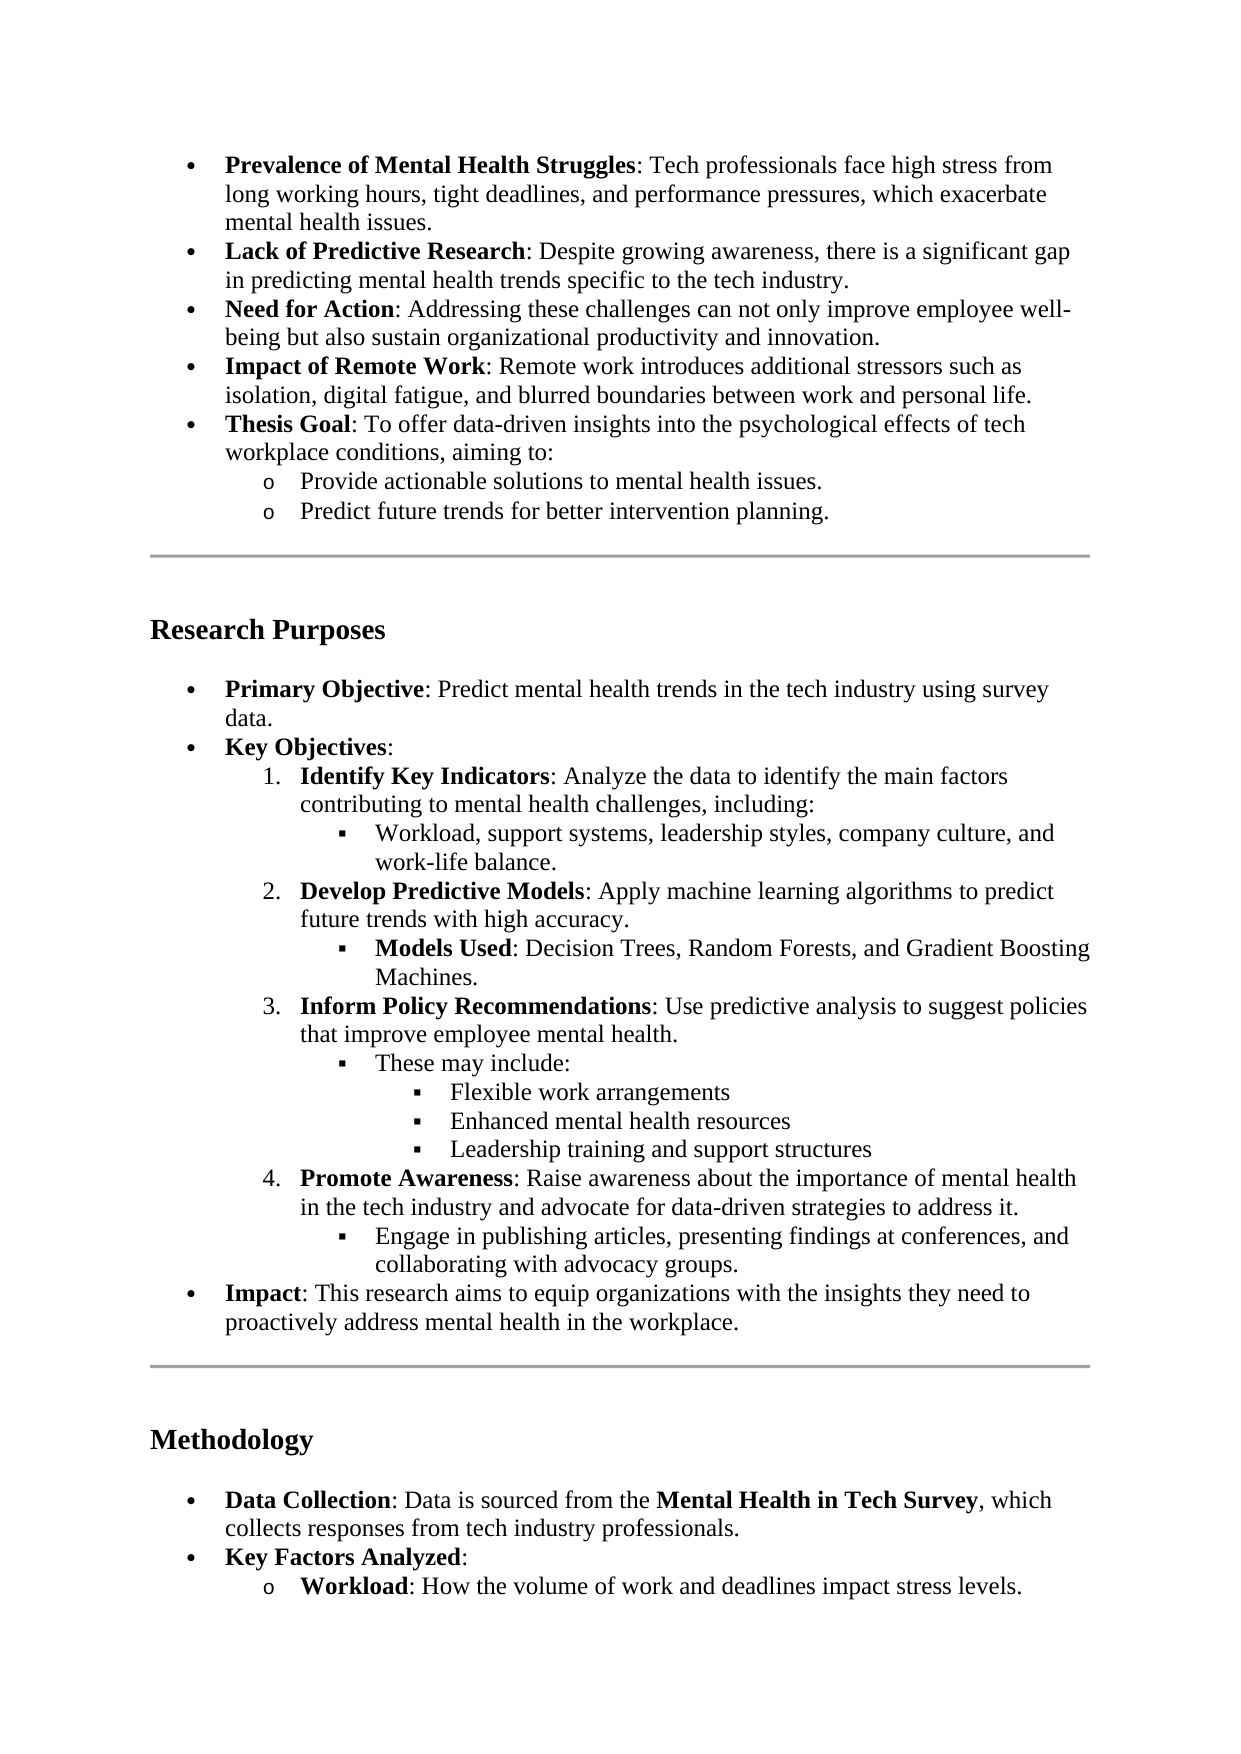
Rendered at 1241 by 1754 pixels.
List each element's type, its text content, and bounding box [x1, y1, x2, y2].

list Workload, support systems, leadership styles, company culture, and work-life balance. [337, 818, 1090, 876]
list Primary Objective: Predict mental health trends in the tech industry using survey data. [187, 674, 1090, 732]
list Engage in publishing articles, presenting findings at conferences, and collaborating with advocacy groups. [337, 1221, 1090, 1278]
list Data Collection: Data is sourced from the Mental Health in Tech Survey, which collects responses from tech industry professionals. [187, 1485, 1090, 1542]
list Identify Key Indicators: Analyze the data to identify the main factors contributing to mental health challenges, including: [262, 761, 1090, 818]
list Need for Action: Addressing these challenges can not only improve employee well-being but also sustain organizational productivity and innovation. [187, 294, 1090, 351]
list Provide actionable solutions to mental health issues. [262, 466, 1090, 496]
list Prevalence of Mental Health Struggles: Tech professionals face high stress from long working hours, tight deadlines, and performance pressures, which exacerbate mental health issues. [187, 150, 1090, 236]
list Thesis Goal: To offer data-driven insights into the psychological effects of tech workplace conditions, aiming to: [187, 409, 1090, 466]
text Methodology [150, 1422, 1090, 1456]
text Research Purposes [150, 612, 1090, 645]
list Workload: How the volume of work and deadlines impact stress levels. [262, 1571, 1090, 1601]
list Lack of Predictive Research: Despite growing awareness, there is a significant gap in predicting mental health trends specific to the tech industry. [187, 236, 1090, 294]
list Key Objectives: [187, 732, 1090, 761]
list Enhanced mental health resources [412, 1106, 1090, 1134]
list Promote Awareness: Raise awareness about the importance of mental health in the tech industry and advocate for data-driven strategies to address it. [262, 1163, 1090, 1221]
list Inform Policy Recommendations: Use predictive analysis to suggest policies that improve employee mental health. [262, 991, 1090, 1048]
list Predict future trends for better intervention planning. [262, 496, 1090, 525]
list Leadership training and support structures [412, 1134, 1090, 1163]
list Develop Predictive Models: Apply machine learning algorithms to predict future trends with high accuracy. [262, 876, 1090, 933]
list Models Used: Decision Trees, Random Forests, and Gradient Boosting Machines. [337, 933, 1090, 991]
list Impact of Remote Work: Remote work introduces additional stressors such as isolation, digital fatigue, and blurred boundaries between work and personal life. [187, 351, 1090, 409]
list Flexible work arrangements [412, 1077, 1090, 1106]
list Key Factors Analyzed: [187, 1542, 1090, 1571]
list Impact: This research aims to equip organizations with the insights they need to proactively address mental health in the workplace. [187, 1278, 1090, 1336]
list These may include: [337, 1048, 1090, 1077]
